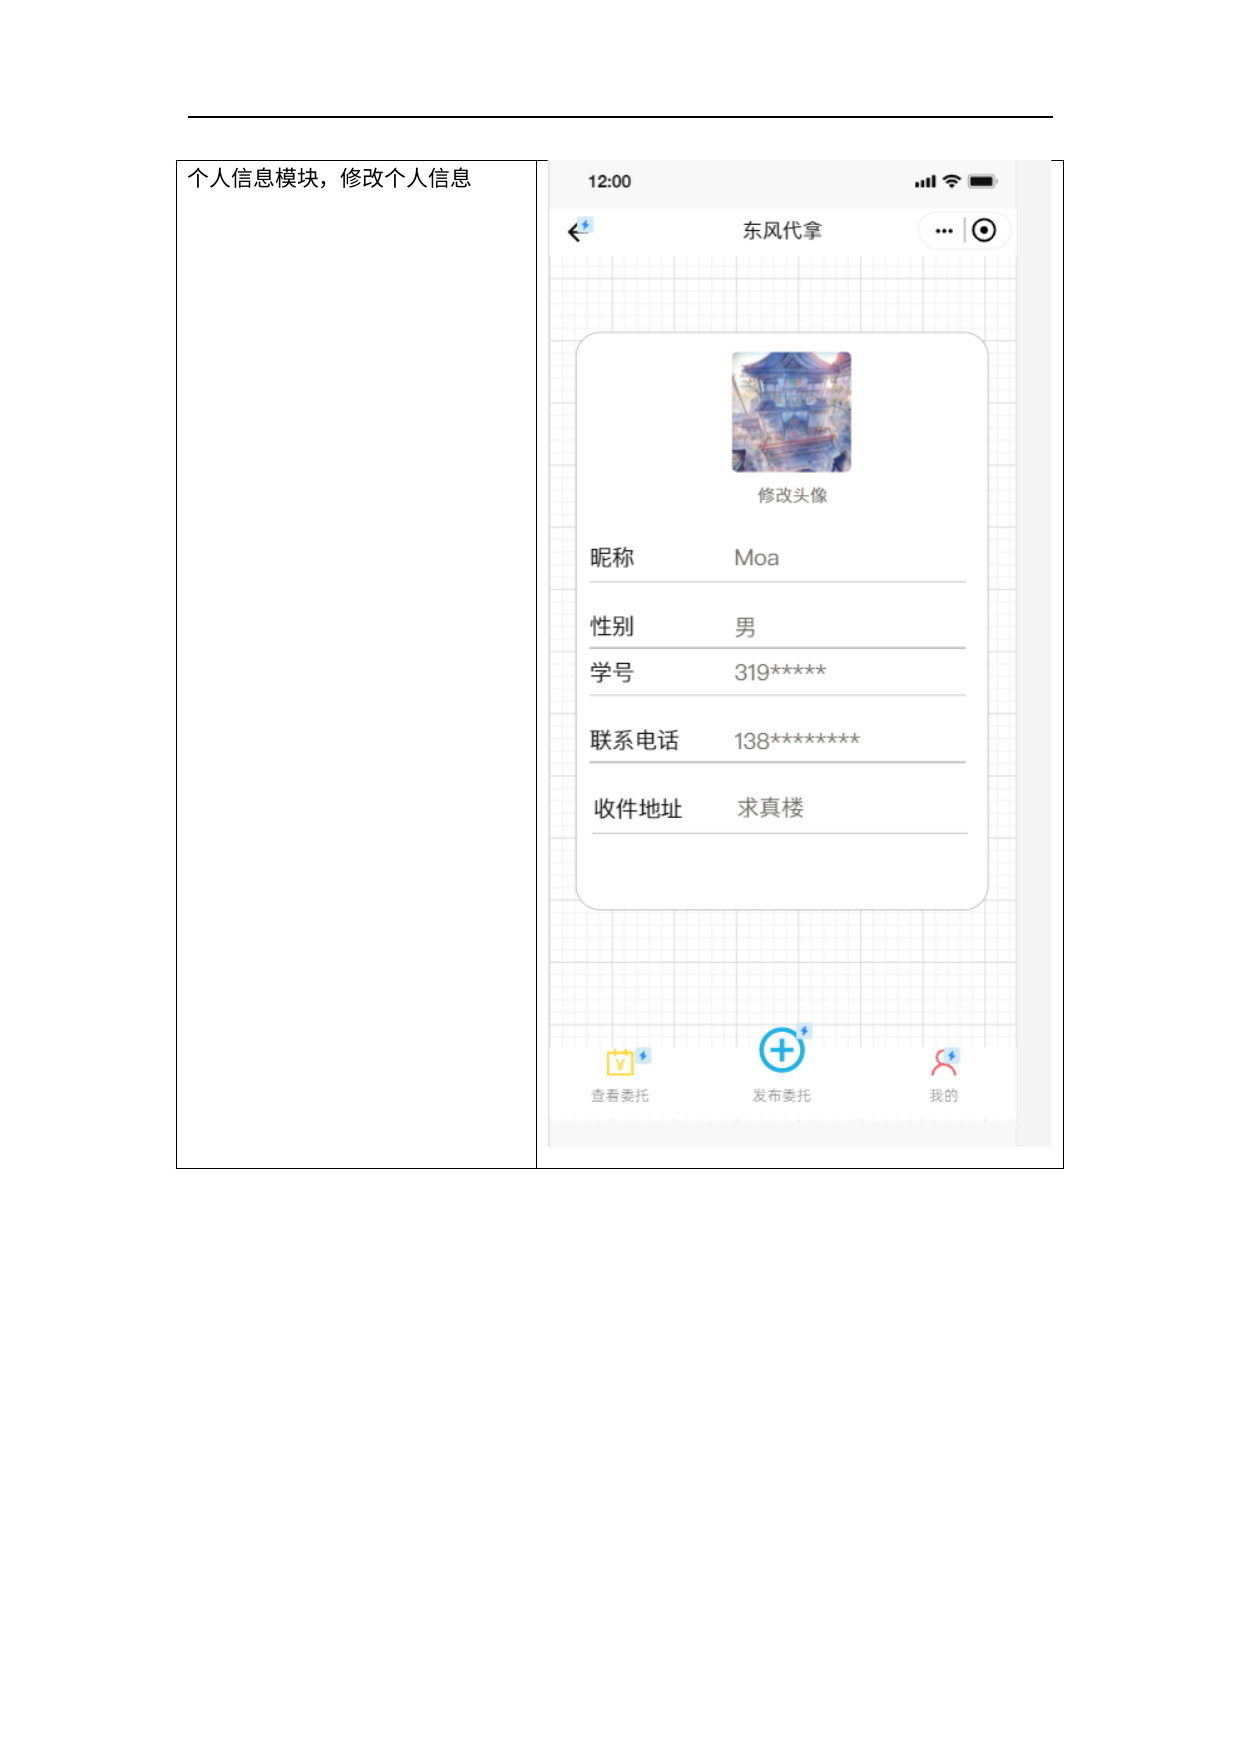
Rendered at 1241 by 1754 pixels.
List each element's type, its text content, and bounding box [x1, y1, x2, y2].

picture [547, 160, 1052, 1147]
table_cell [537, 161, 1063, 1168]
table_cell 个人信息模块，修改个人信息 [177, 161, 536, 1168]
